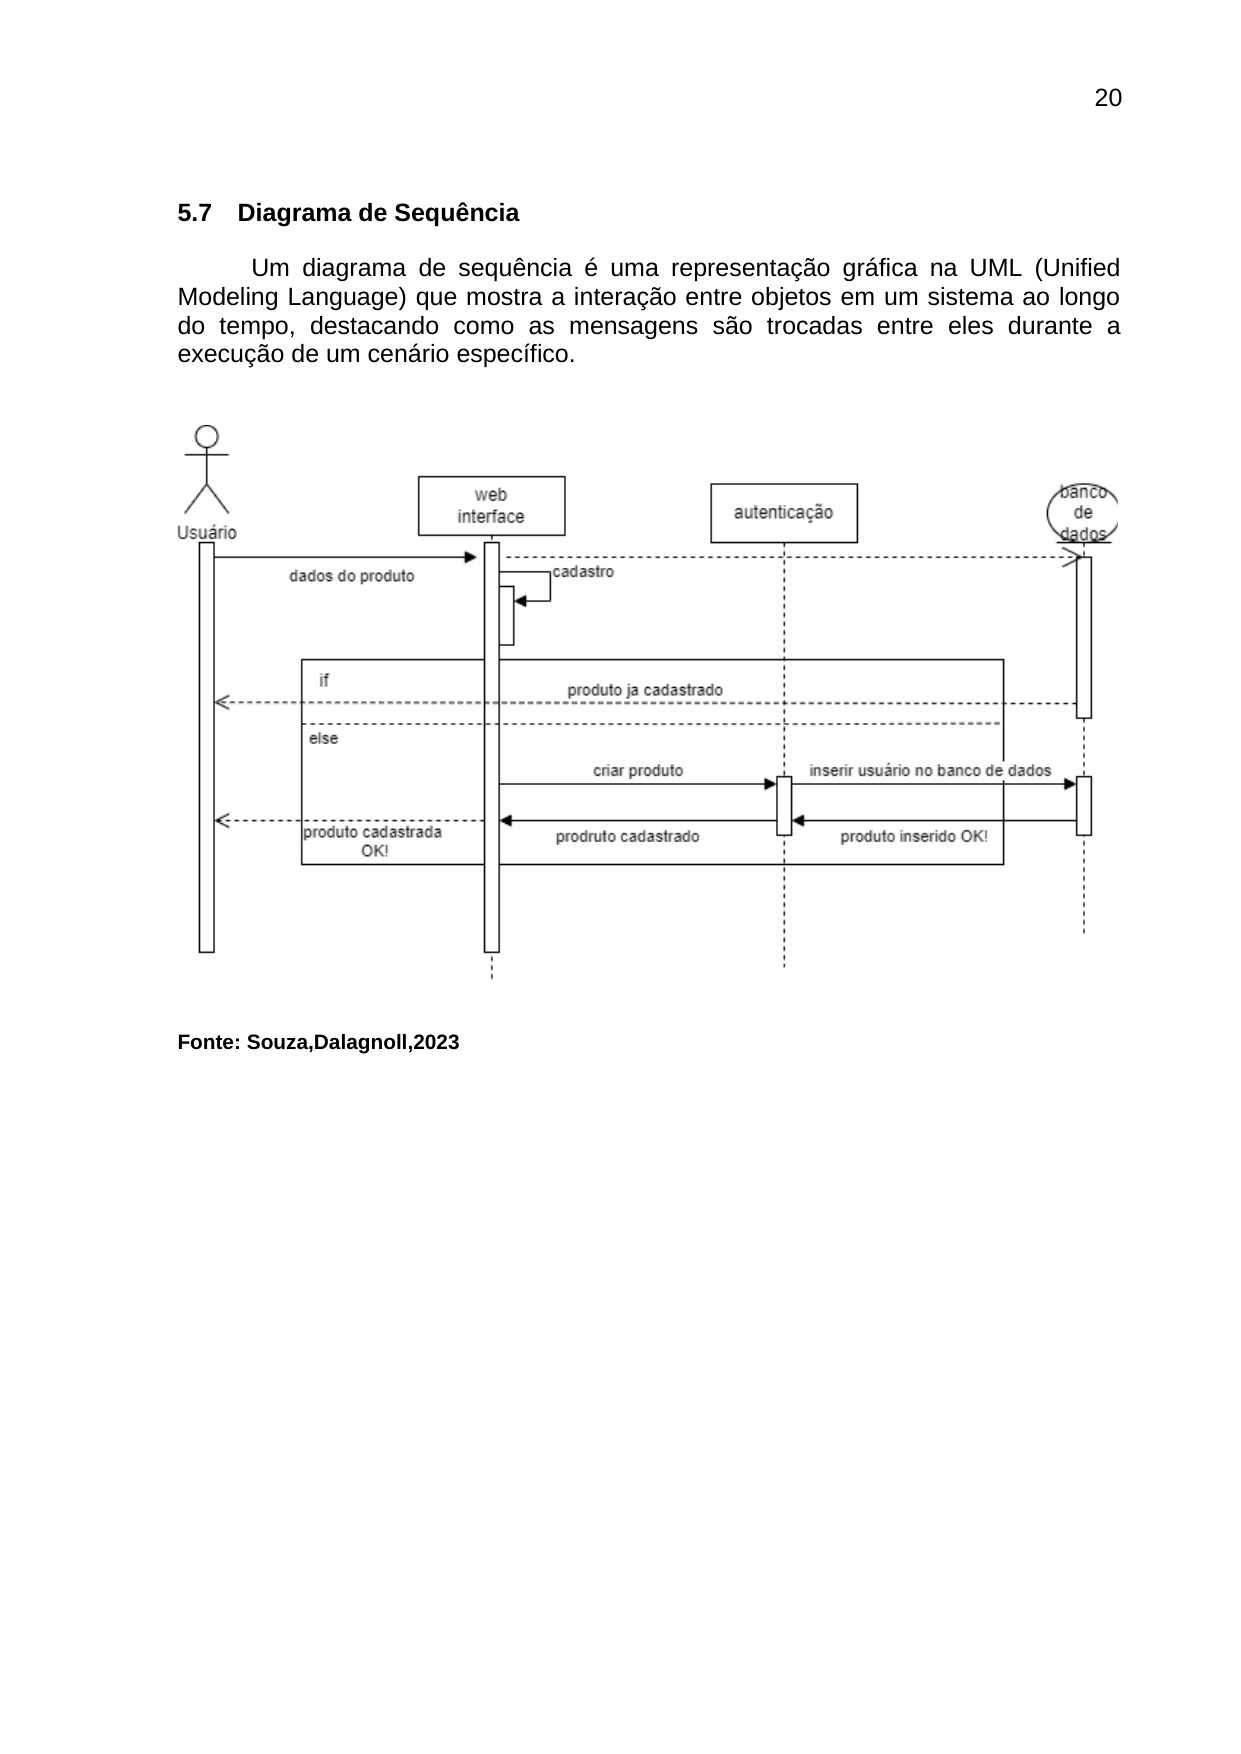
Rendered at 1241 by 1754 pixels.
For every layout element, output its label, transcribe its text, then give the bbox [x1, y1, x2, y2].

picture [177, 425, 1117, 981]
text Um diagrama de sequência é uma representação gráfica na UML (Unified Modeling Language) que mostra a interação entre objetos em um sistema ao longo do tempo, destacando como as mensagens são trocadas entre eles durante a execução de um cenário específico. [177, 253, 1122, 368]
subtitle Diagrama de Sequência [177, 198, 1122, 226]
